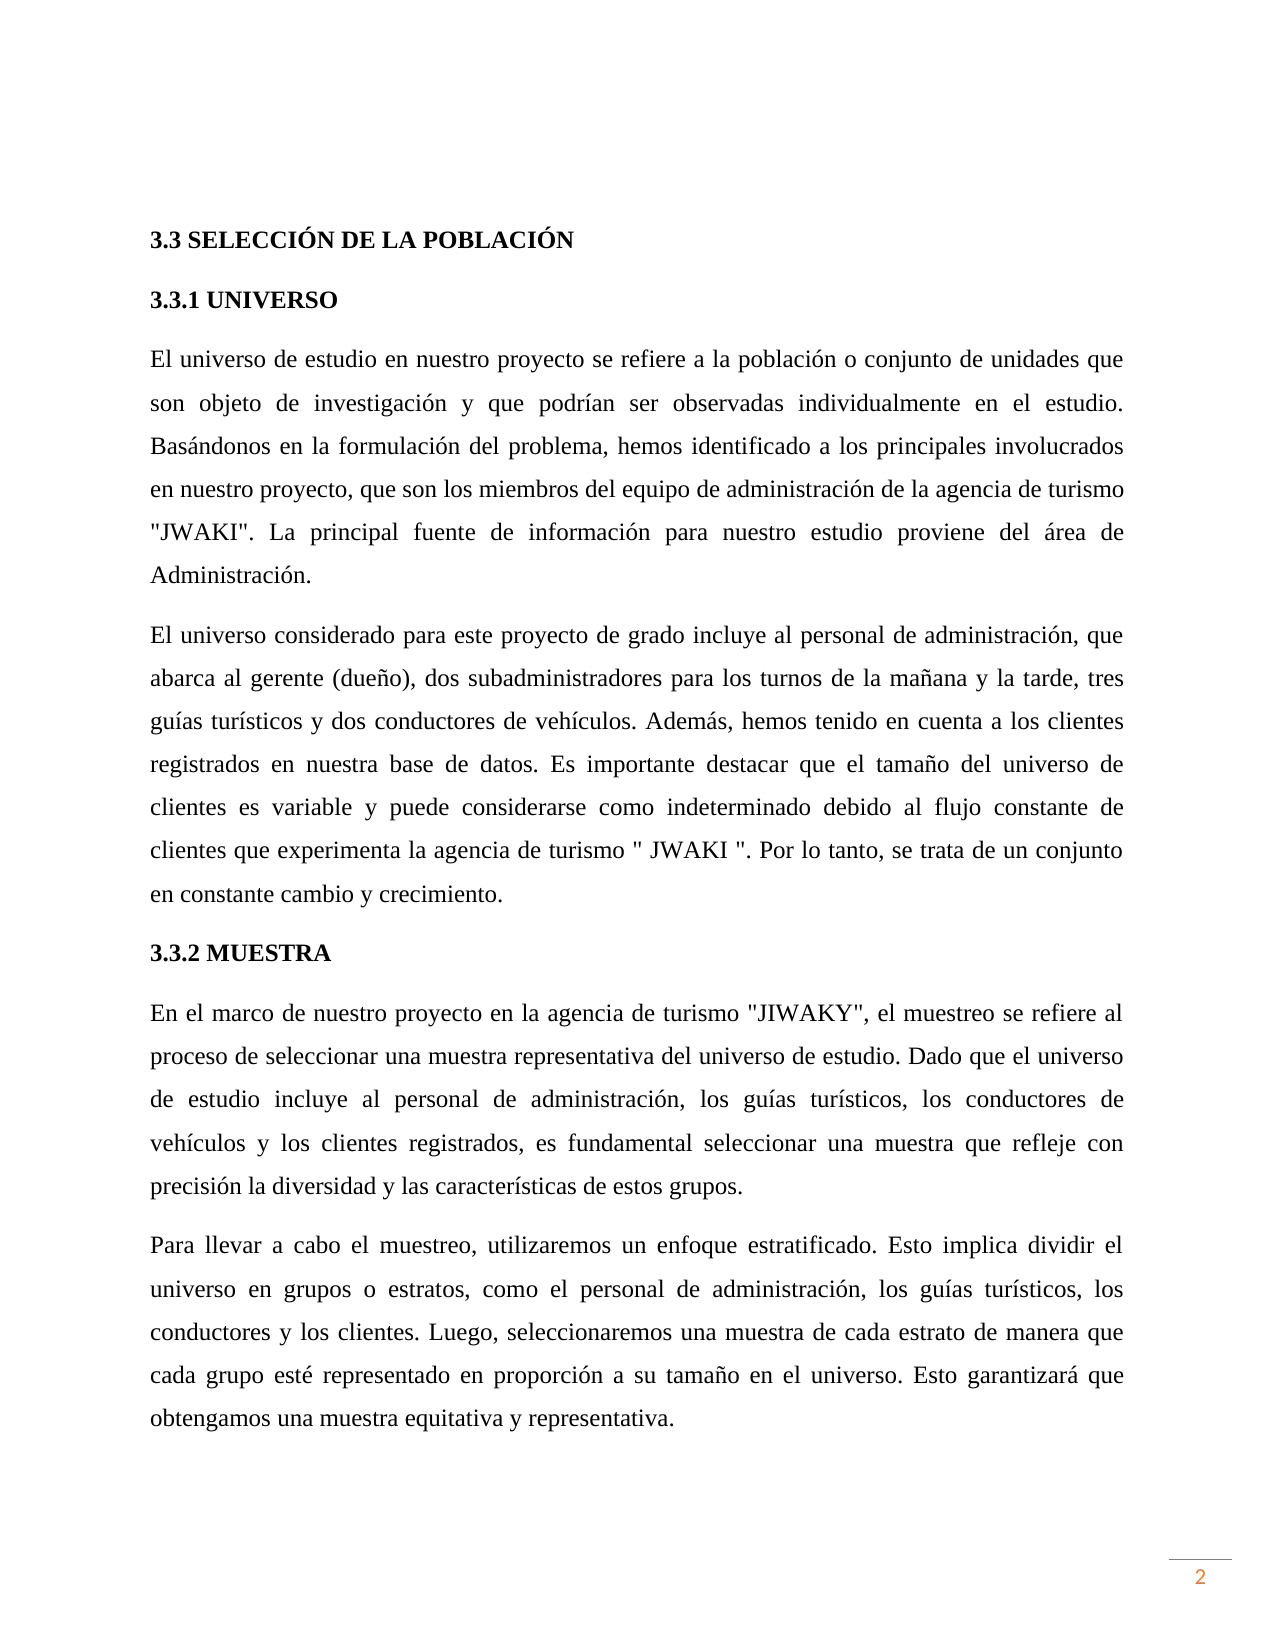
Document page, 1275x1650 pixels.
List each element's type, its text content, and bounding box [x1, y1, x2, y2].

text 3.3 SELECCIÓN DE LA POBLACIÓN [150, 225, 1125, 254]
text 3.3.1 UNIVERSO [150, 285, 1125, 313]
text El universo de estudio en nuestro proyecto se refiere a la población o conjunto de unidades que son objeto de investigación y que podrían ser observadas individualmente en el estudio. Basándonos en la formulación del problema, hemos identificado a los principales involucrados en nuestro proyecto, que son los miembros del equipo de administración de la agencia de turismo "JWAKI". La principal fuente de información para nuestro estudio proviene del área de Administración. [150, 344, 1125, 589]
text Para llevar a cabo el muestreo, utilizaremos un enfoque estratificado. Esto implica dividir el universo en grupos o estratos, como el personal de administración, los guías turísticos, los conductores y los clientes. Luego, seleccionaremos una muestra de cada estrato de manera que cada grupo esté representado en proporción a su tamaño en el universo. Esto garantizará que obtengamos una muestra equitativa y representativa. [150, 1231, 1125, 1432]
text El universo considerado para este proyecto de grado incluye al personal de administración, que abarca al gerente (dueño), dos subadministradores para los turnos de la mañana y la tarde, tres guías turísticos y dos conductores de vehículos. Además, hemos tenido en cuenta a los clientes registrados en nuestra base de datos. Es importante destacar que el tamaño del universo de clientes es variable y puede considerarse como indeterminado debido al flujo constante de clientes que experimenta la agencia de turismo " JWAKI ". Por lo tanto, se trata de un conjunto en constante cambio y crecimiento. [150, 620, 1125, 907]
text En el marco de nuestro proyecto en la agencia de turismo "JIWAKY", el muestreo se refiere al proceso de seleccionar una muestra representativa del universo de estudio. Dado que el universo de estudio incluye al personal de administración, los guías turísticos, los conductores de vehículos y los clientes registrados, es fundamental seleccionar una muestra que refleje con precisión la diversidad y las características de estos grupos. [150, 998, 1125, 1199]
text 3.3.2 MUESTRA [150, 938, 1125, 967]
